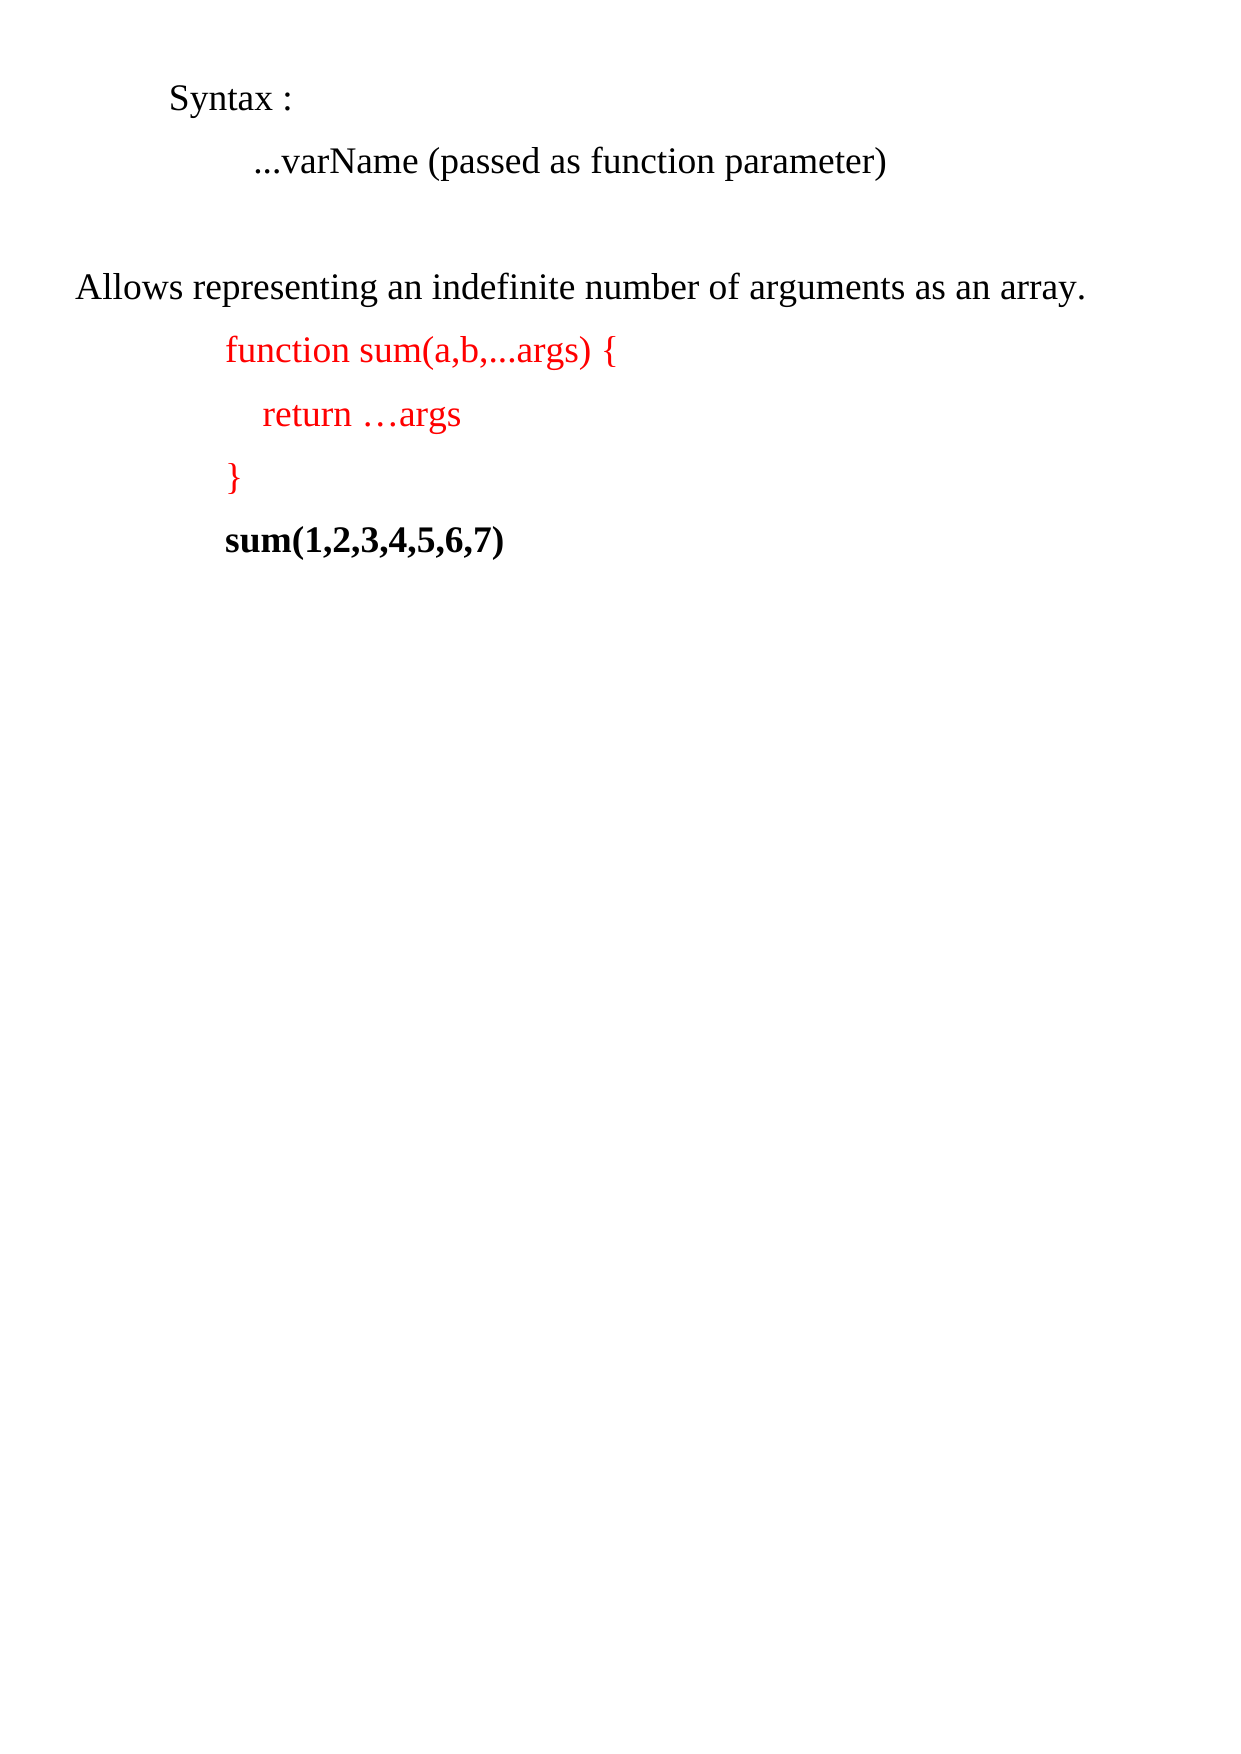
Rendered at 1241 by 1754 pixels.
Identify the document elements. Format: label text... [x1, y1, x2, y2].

text ...varName (passed as function parameter) [150, 138, 1165, 181]
text } [225, 454, 1165, 497]
text sum(1,2,3,4,5,6,7) [150, 518, 1165, 561]
text return …args [225, 391, 1165, 434]
text function sum(a,b,...args) { [225, 328, 1165, 371]
text Syntax : [150, 75, 1165, 118]
text Allows representing an indefinite number of arguments as an array. [75, 265, 1165, 308]
